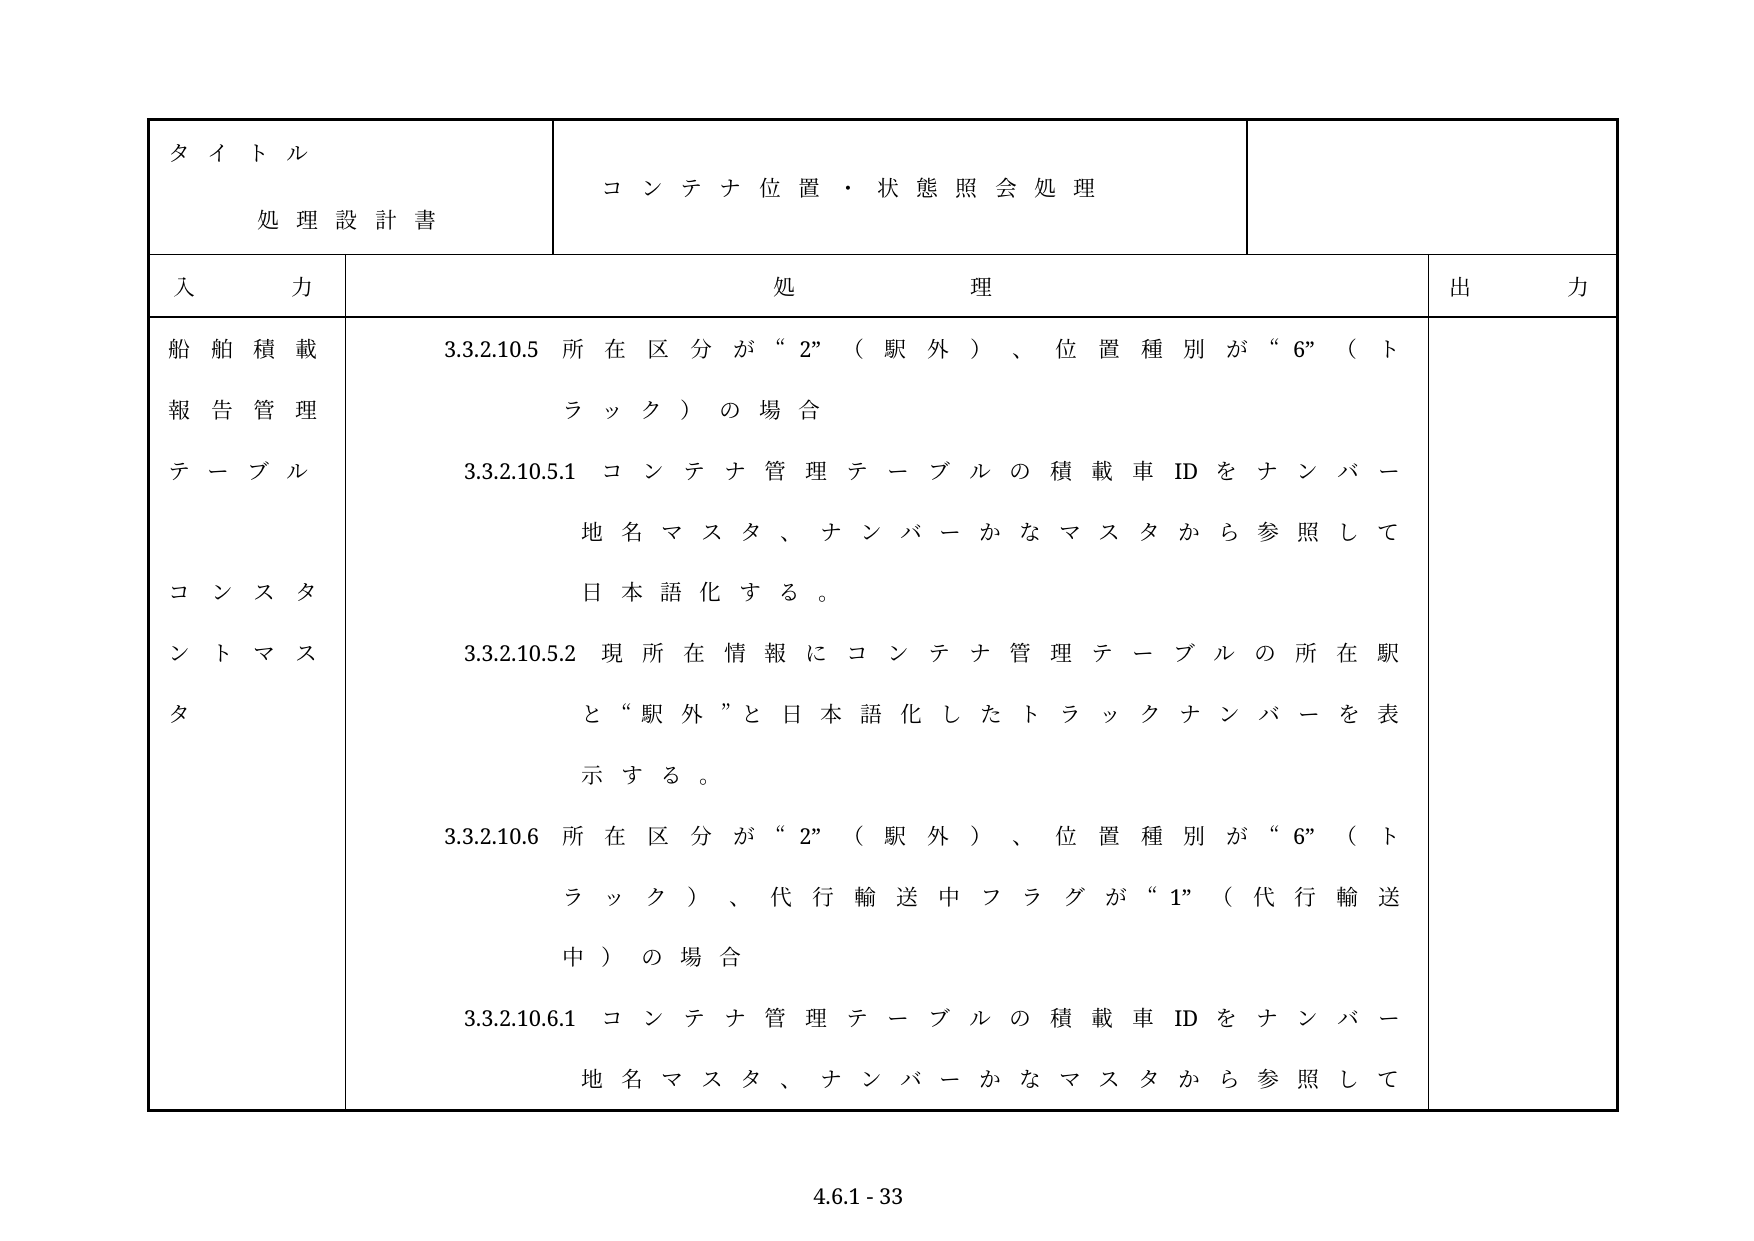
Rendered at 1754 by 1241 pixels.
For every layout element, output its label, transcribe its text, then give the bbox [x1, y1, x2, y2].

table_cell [1429, 318, 1616, 1108]
table_cell 処 理 [346, 255, 1428, 316]
table_cell 出 力 [1429, 255, 1616, 316]
table_header コンテナ位置・状態照会処理 [554, 121, 1246, 254]
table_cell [150, 318, 345, 1108]
table_header タイトル [150, 121, 552, 182]
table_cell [346, 318, 1428, 1108]
table_cell 入 力 [150, 255, 345, 316]
table_cell 処理設計書 [150, 182, 552, 254]
table_header [1248, 121, 1616, 254]
